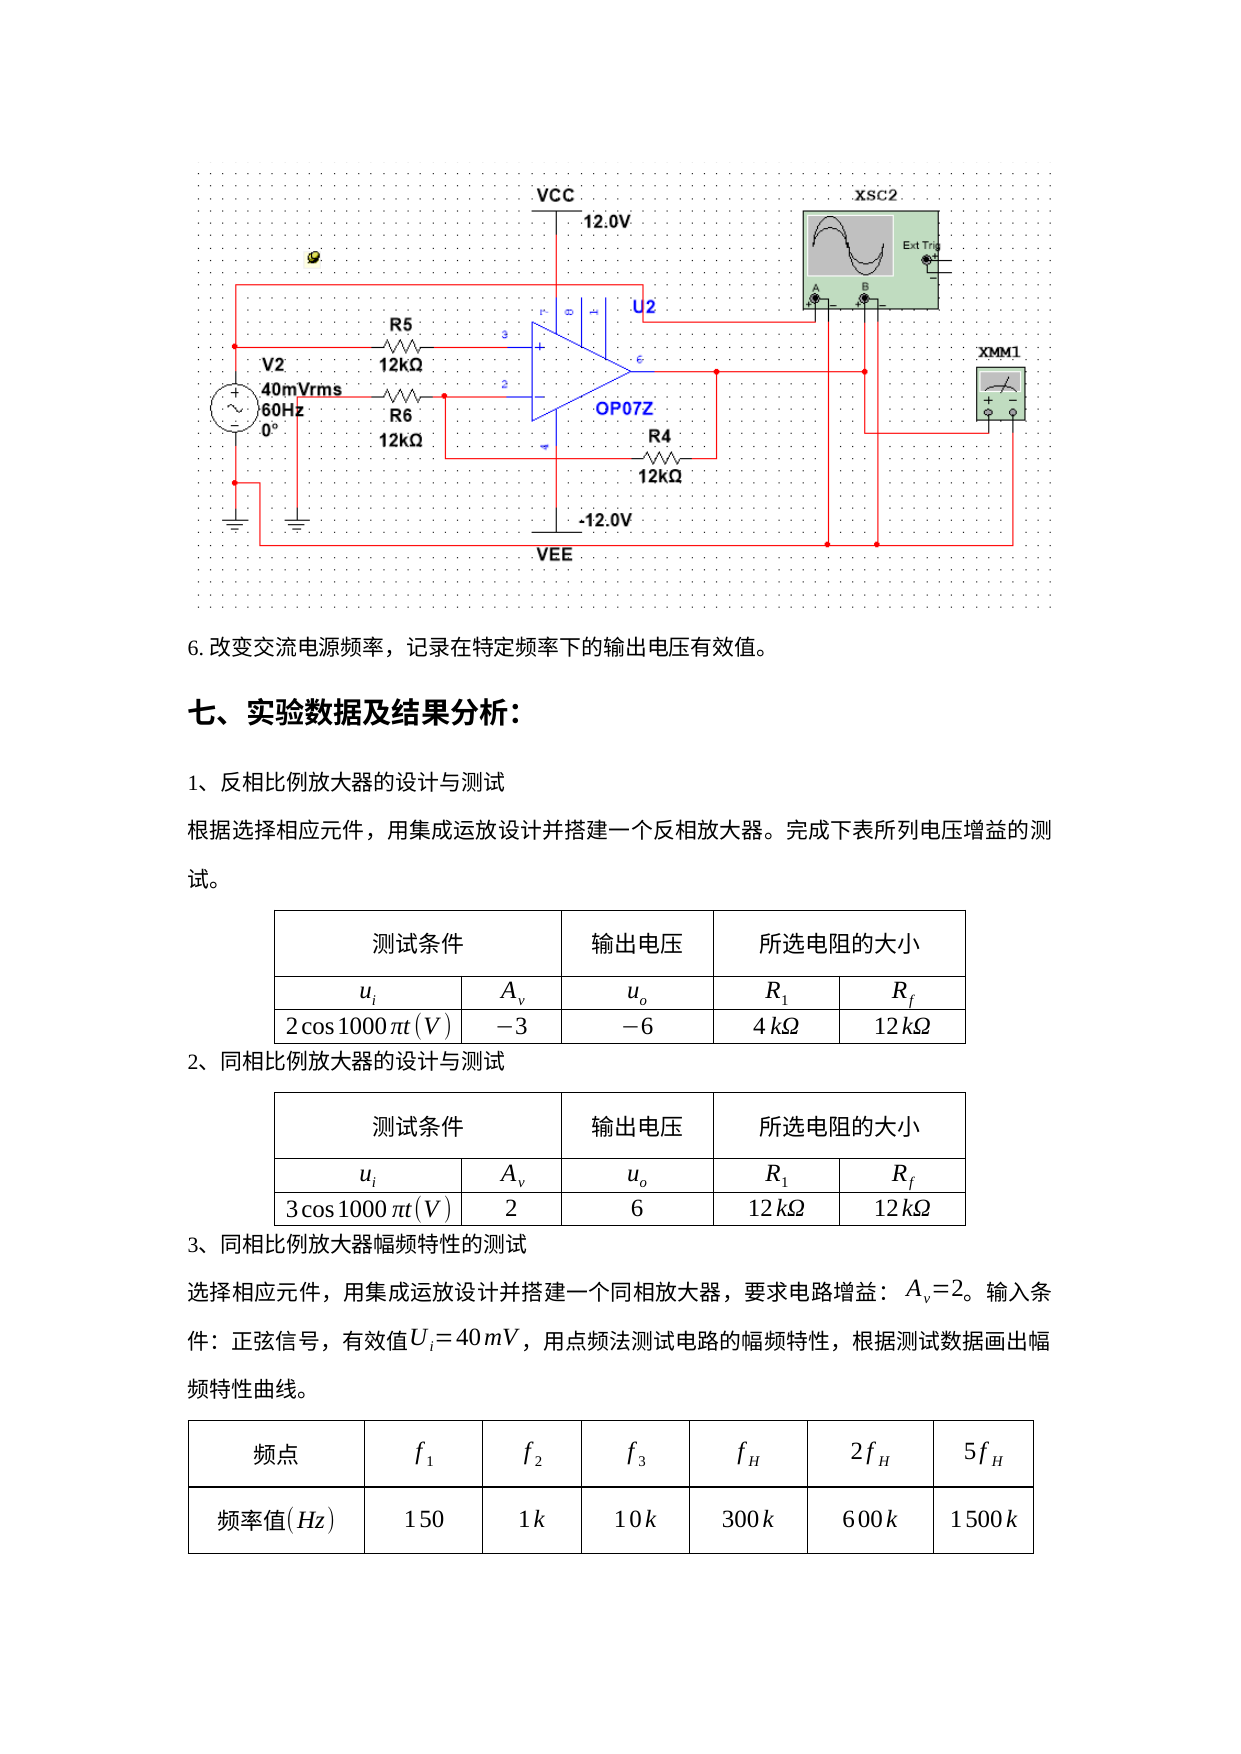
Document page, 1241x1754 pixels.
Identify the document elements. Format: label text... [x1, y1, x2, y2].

table_cell [840, 977, 965, 1009]
text 选择相应元件，用集成运放设计并搭建一个同相放大器，要求电路增益：。输入条件：正弦信号，有效值，用点频法测试电路的幅频特性，根据测试数据画出幅频特性曲线。 [187, 1274, 1053, 1404]
table_cell 频率值 [189, 1488, 364, 1552]
text 根据选择相应元件，用集成运放设计并搭建一个反相放大器。完成下表所列电压增益的测试。 [187, 812, 1053, 894]
table_cell [483, 1488, 581, 1552]
table_cell [562, 1159, 713, 1192]
table_cell [840, 1193, 965, 1225]
table_header [808, 1421, 933, 1486]
table_cell [714, 1010, 839, 1043]
table_cell [462, 1010, 561, 1043]
table_header 测试条件 [275, 1093, 561, 1158]
table_cell [714, 1193, 839, 1225]
table_cell [562, 977, 713, 1009]
picture [187, 162, 1053, 610]
table_header [582, 1421, 689, 1486]
table_header [690, 1421, 807, 1486]
table_header [934, 1421, 1033, 1486]
table_header [365, 1421, 482, 1486]
table_cell [808, 1488, 933, 1552]
table_header 所选电阻的大小 [714, 911, 965, 976]
table_cell [840, 1159, 965, 1192]
table_cell [562, 1010, 713, 1043]
table_cell [582, 1488, 689, 1552]
text 3、同相比例放大器幅频特性的测试 [187, 1226, 1053, 1259]
table_header 输出电压 [562, 911, 713, 976]
text 七、实验数据及结果分析： [187, 678, 1053, 743]
table_cell [840, 1010, 965, 1043]
table_header 所选电阻的大小 [714, 1093, 965, 1158]
table_header 测试条件 [275, 911, 561, 976]
table_cell [275, 977, 461, 1009]
table_header 频点 [189, 1421, 364, 1486]
table_cell [462, 1159, 561, 1192]
table_cell [714, 977, 839, 1009]
table_cell [275, 1159, 461, 1192]
text 6. 改变交流电源频率，记录在特定频率下的输出电压有效值。 [187, 629, 1053, 662]
table_header [483, 1421, 581, 1486]
table_cell [714, 1159, 839, 1192]
table_cell [365, 1488, 482, 1552]
text 1、反相比例放大器的设计与测试 [187, 764, 1053, 797]
table_cell [690, 1488, 807, 1552]
table_cell [275, 1193, 461, 1225]
table_cell [275, 1010, 461, 1043]
table_header 输出电压 [562, 1093, 713, 1158]
table_cell [462, 1193, 561, 1225]
table_cell [562, 1193, 713, 1225]
text 2、同相比例放大器的设计与测试 [187, 1044, 1053, 1076]
table_cell [462, 977, 561, 1009]
table_cell [934, 1488, 1033, 1552]
